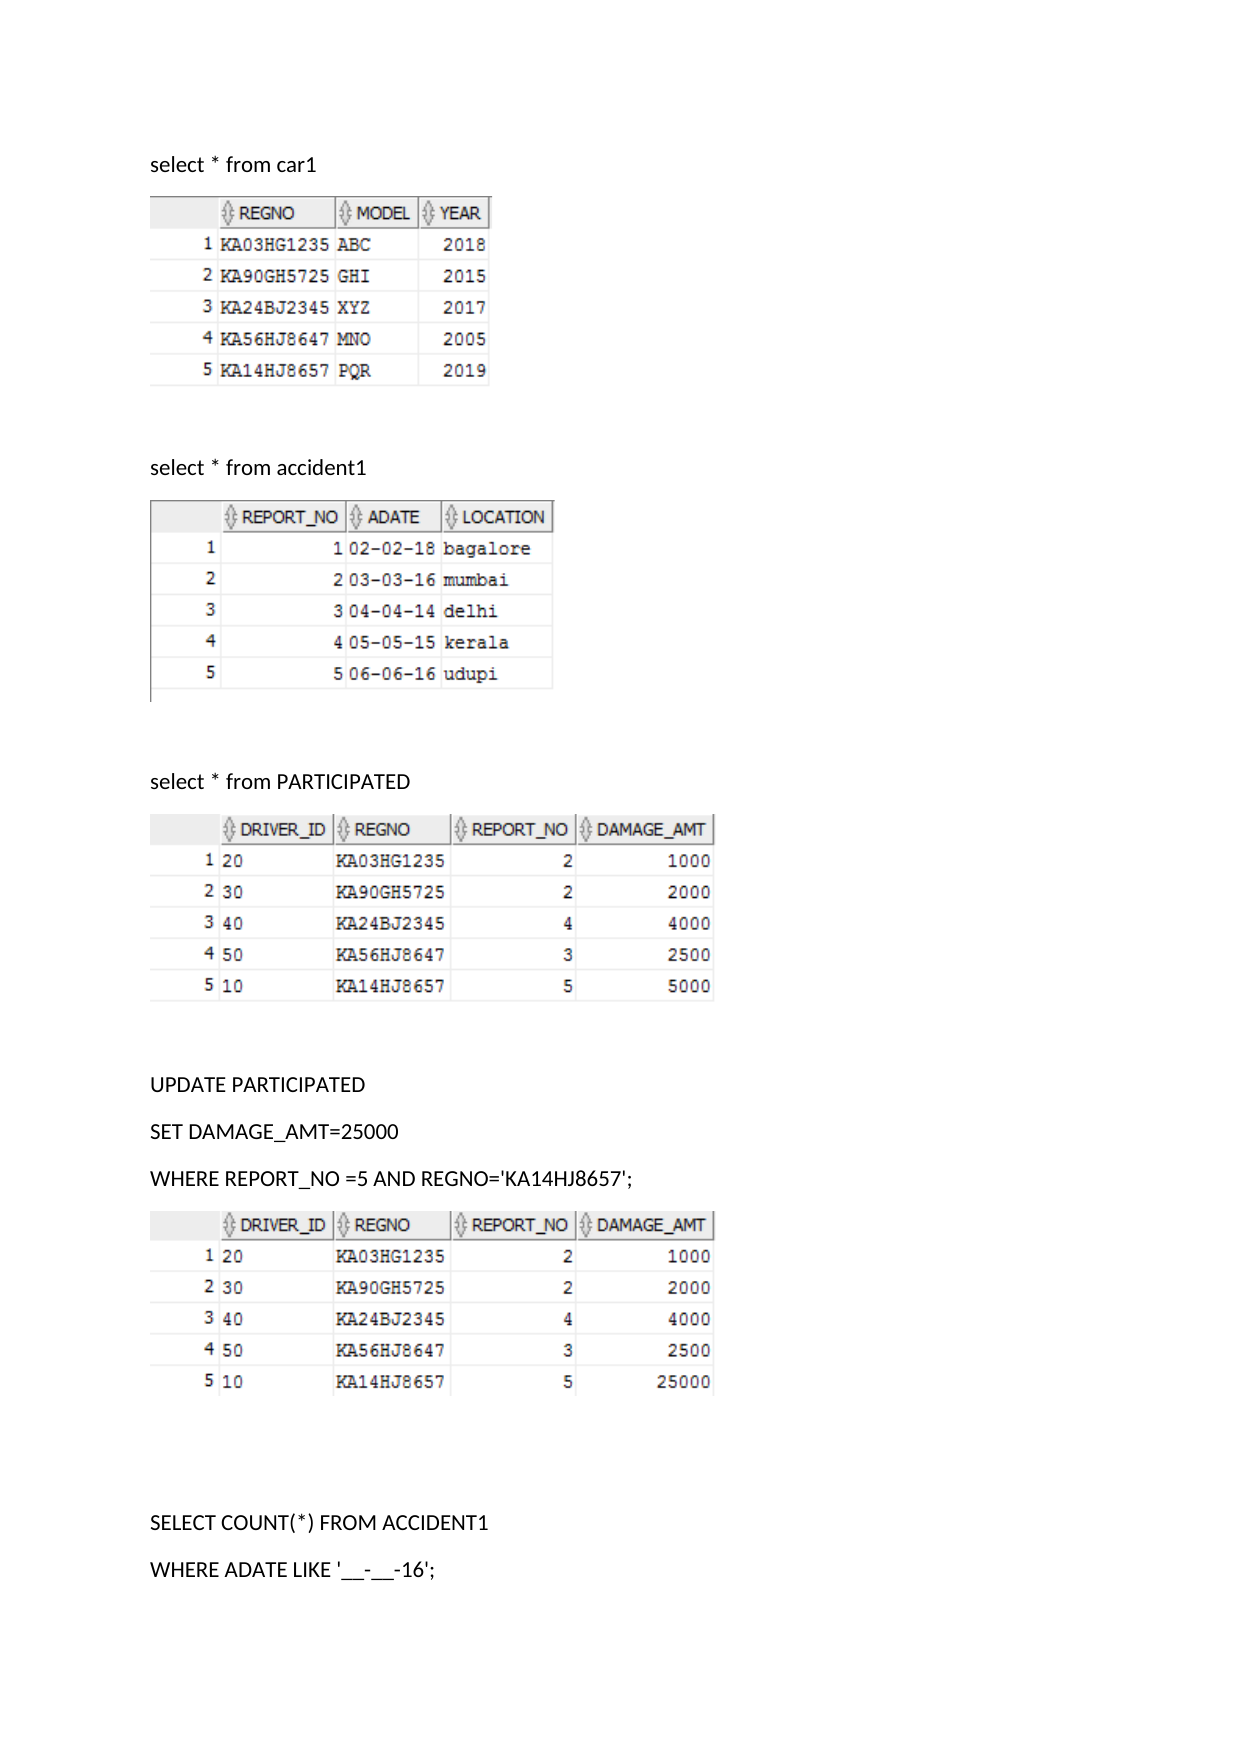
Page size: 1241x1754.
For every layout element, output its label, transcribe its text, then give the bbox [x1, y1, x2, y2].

text UPDATE PARTICIPATED [150, 1071, 1090, 1099]
text WHERE REPORT_NO =5 AND REGNO='KA14HJ8657'; [150, 1164, 1090, 1192]
text select * from accident1 [150, 453, 1090, 481]
text SET DAMAGE_AMT=25000 [150, 1117, 1090, 1146]
text select * from PARTICIPATED [150, 767, 1090, 795]
picture [150, 500, 555, 702]
text WHERE ADATE LIKE '__-__-16'; [150, 1555, 1090, 1583]
text SELECT COUNT(*) FROM ACCIDENT1 [150, 1508, 1090, 1536]
picture [150, 1211, 716, 1396]
picture [150, 196, 493, 388]
picture [150, 814, 716, 1005]
text select * from car1 [150, 150, 1090, 178]
